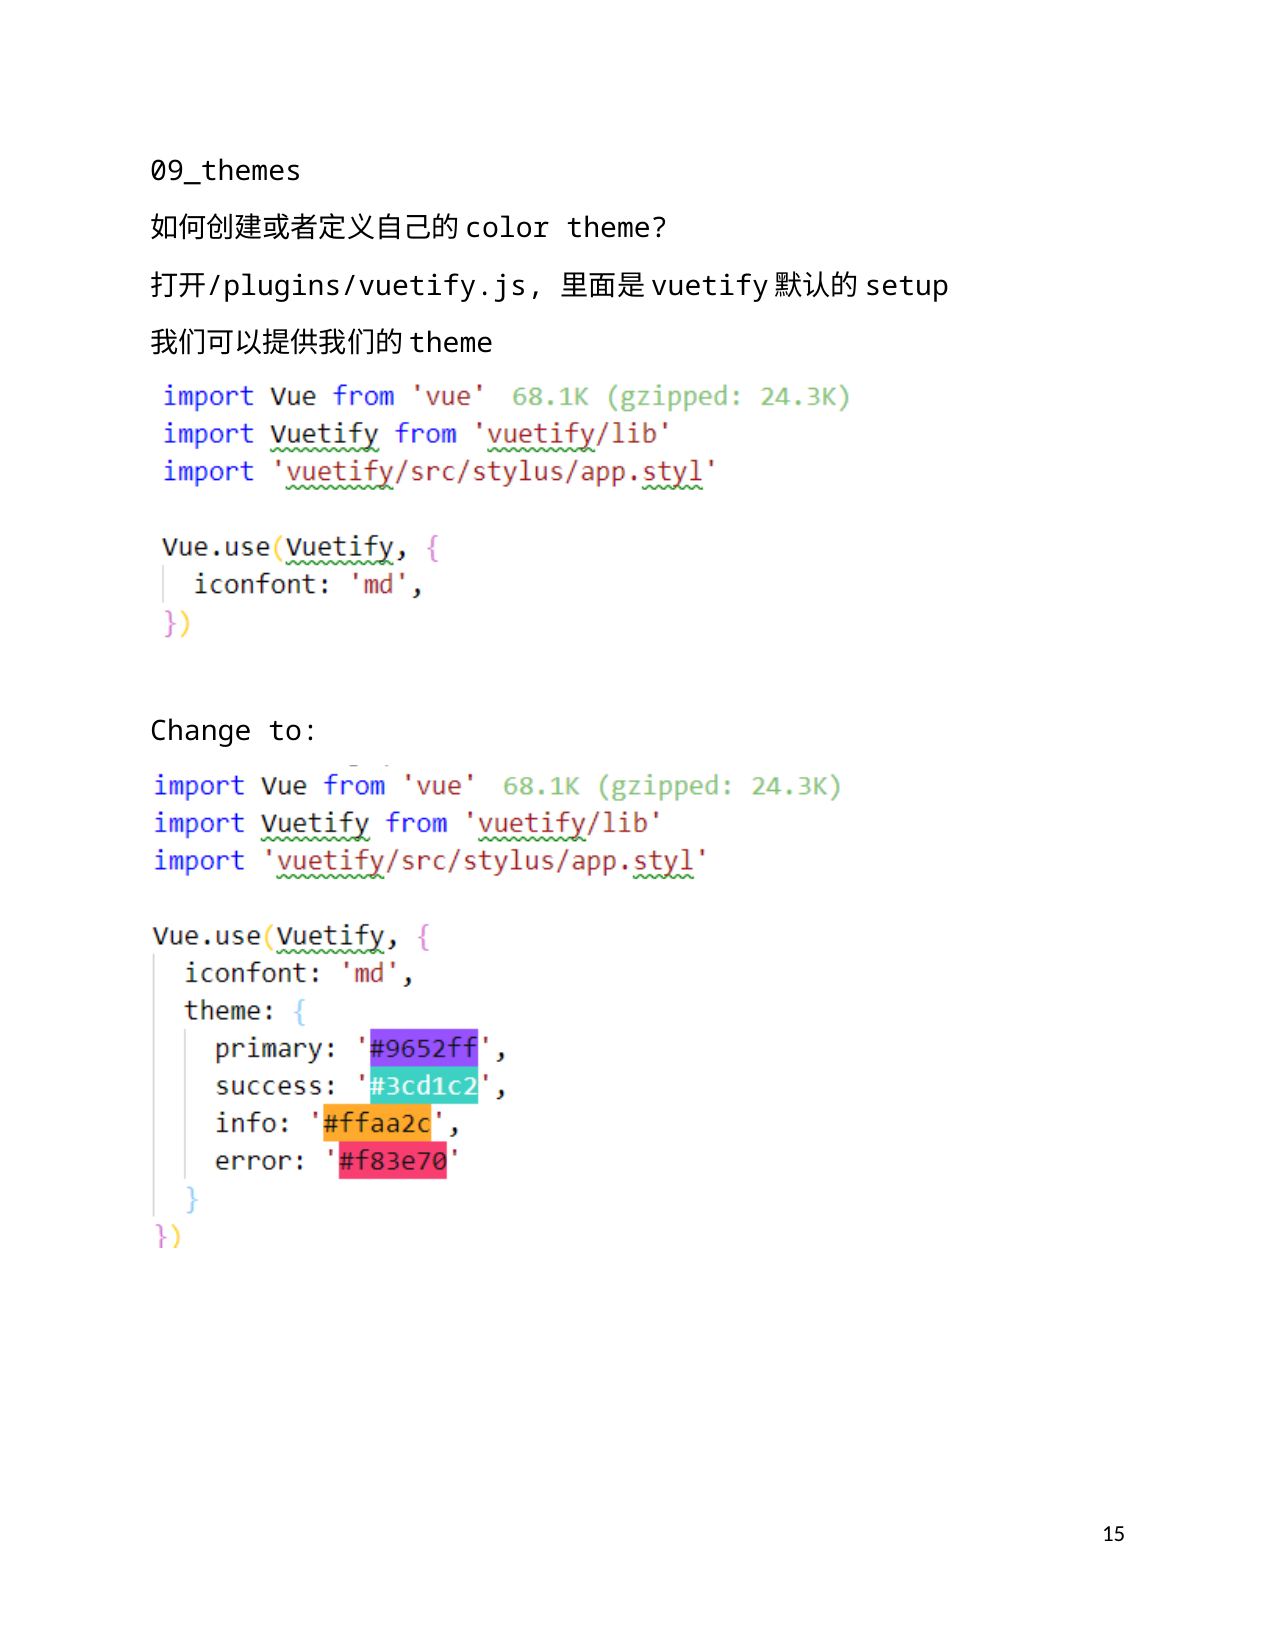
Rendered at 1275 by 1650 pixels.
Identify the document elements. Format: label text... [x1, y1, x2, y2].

text 如何创建或者定义自己的color theme? [150, 205, 1125, 246]
text 09_themes [150, 150, 1125, 188]
text 我们可以提供我们的theme [150, 320, 1125, 361]
picture [150, 377, 897, 639]
picture [150, 765, 860, 1248]
text 打开/plugins/vuetify.js, 里面是vuetify默认的setup [150, 262, 1125, 303]
text Change to: [150, 710, 1125, 748]
